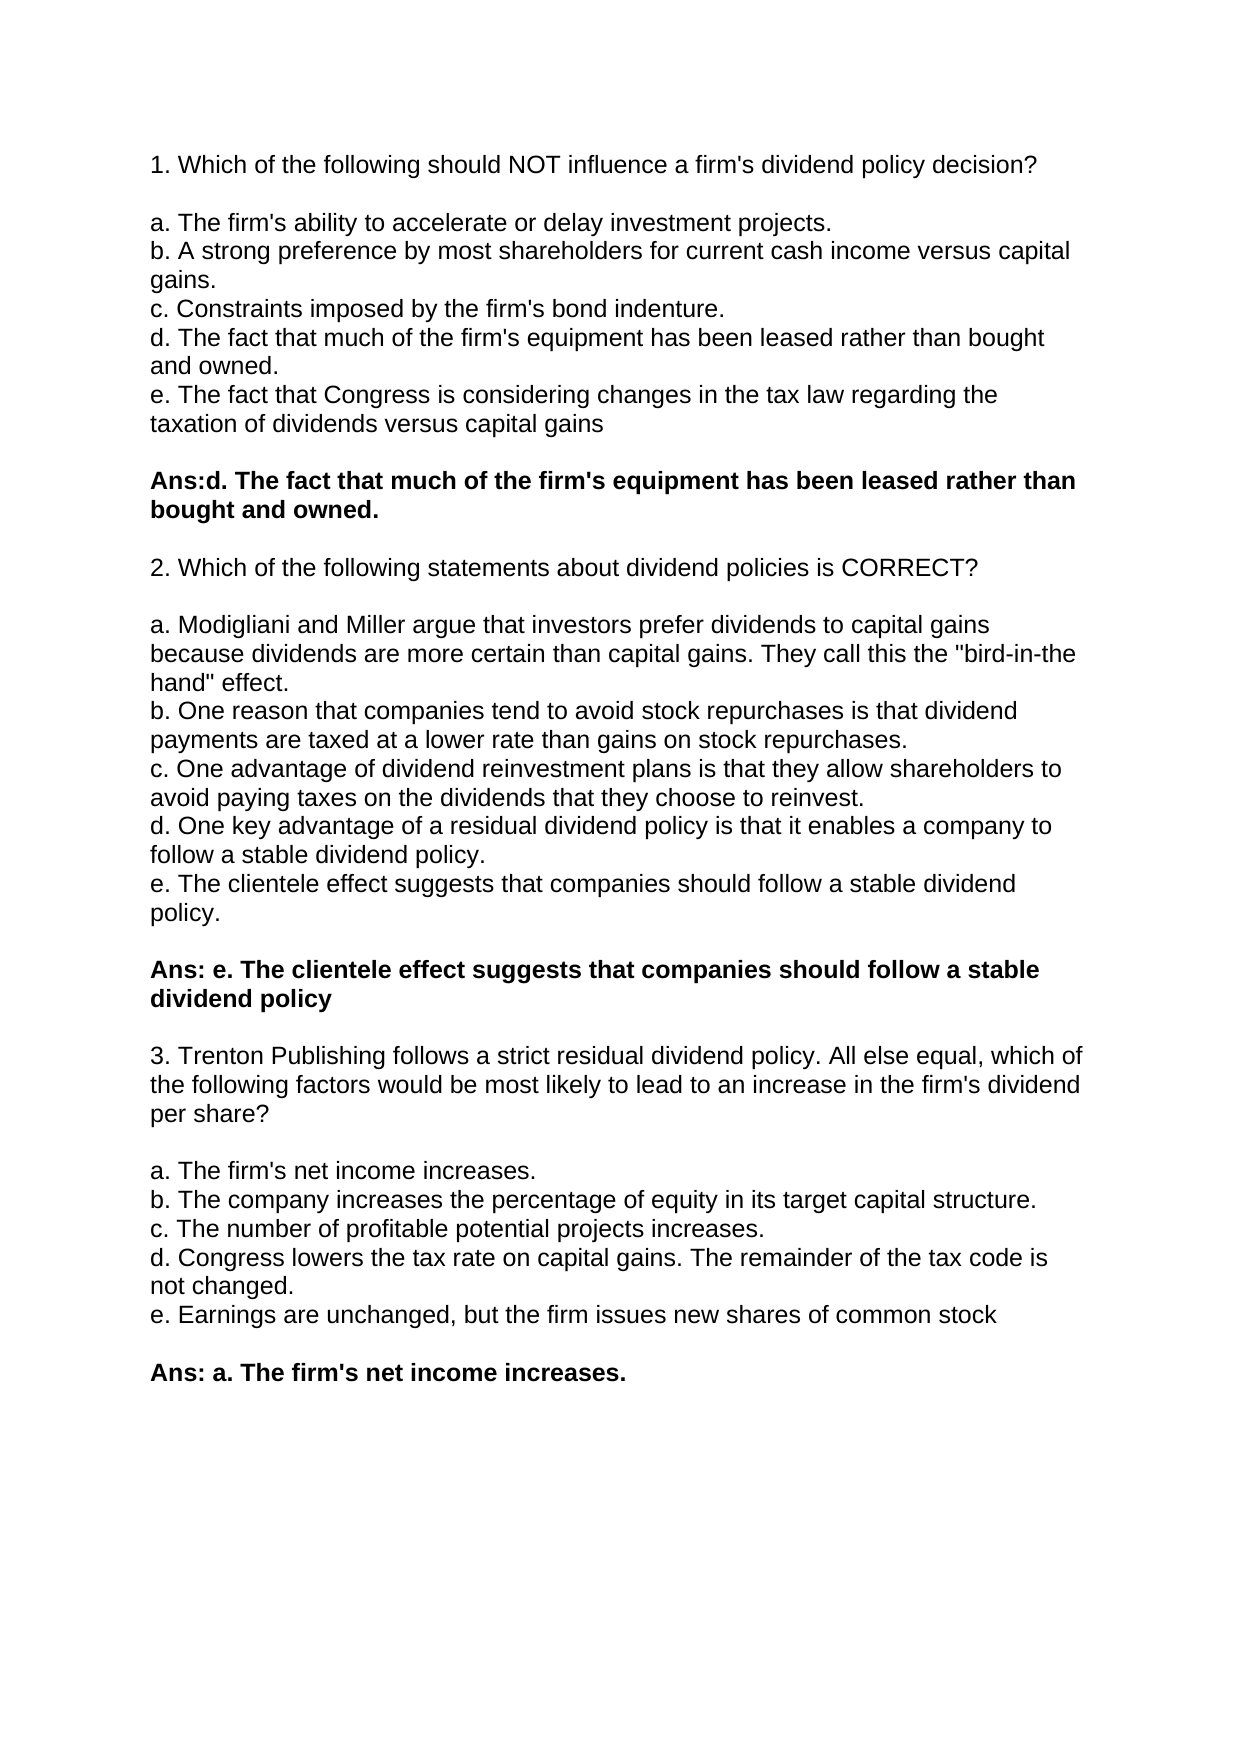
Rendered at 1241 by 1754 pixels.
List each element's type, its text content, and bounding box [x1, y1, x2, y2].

text Ans: a. The firm's net income increases. [150, 1357, 1090, 1386]
text 3. Trenton Publishing follows a strict residual dividend policy. All else equal, which of the following factors would be most likely to lead to an increase in the firm's dividend per share? a. The firm's net income increases. b. The company increases the percentage of equity in its target capital structure. c. The number of profitable potential projects increases. d. Congress lowers the tax rate on capital gains. The remainder of the tax code is not changed. e. Earnings are unchanged, but the firm issues new shares of common stock [150, 1041, 1090, 1329]
text Ans:d. The fact that much of the firm's equipment has been leased rather than bought and owned. [150, 466, 1090, 524]
text 1. Which of the following should NOT influence a firm's dividend policy decision? a. The firm's ability to accelerate or delay investment projects. b. A strong preference by most shareholders for current cash income versus capital gains. c. Constraints imposed by the firm's bond indenture. d. The fact that much of the firm's equipment has been leased rather than bought and owned. e. The fact that Congress is considering changes in the tax law regarding the taxation of dividends versus capital gains [150, 150, 1090, 437]
text 2. Which of the following statements about dividend policies is CORRECT? a. Modigliani and Miller argue that investors prefer dividends to capital gains because dividends are more certain than capital gains. They call this the "bird-in-the hand" effect. b. One reason that companies tend to avoid stock repurchases is that dividend payments are taxed at a lower rate than gains on stock repurchases. c. One advantage of dividend reinvestment plans is that they allow shareholders to avoid paying taxes on the dividends that they choose to reinvest. d. One key advantage of a residual dividend policy is that it enables a company to follow a stable dividend policy. e. The clientele effect suggests that companies should follow a stable dividend policy. [150, 552, 1090, 926]
text Ans: e. The clientele effect suggests that companies should follow a stable dividend policy [150, 955, 1090, 1012]
